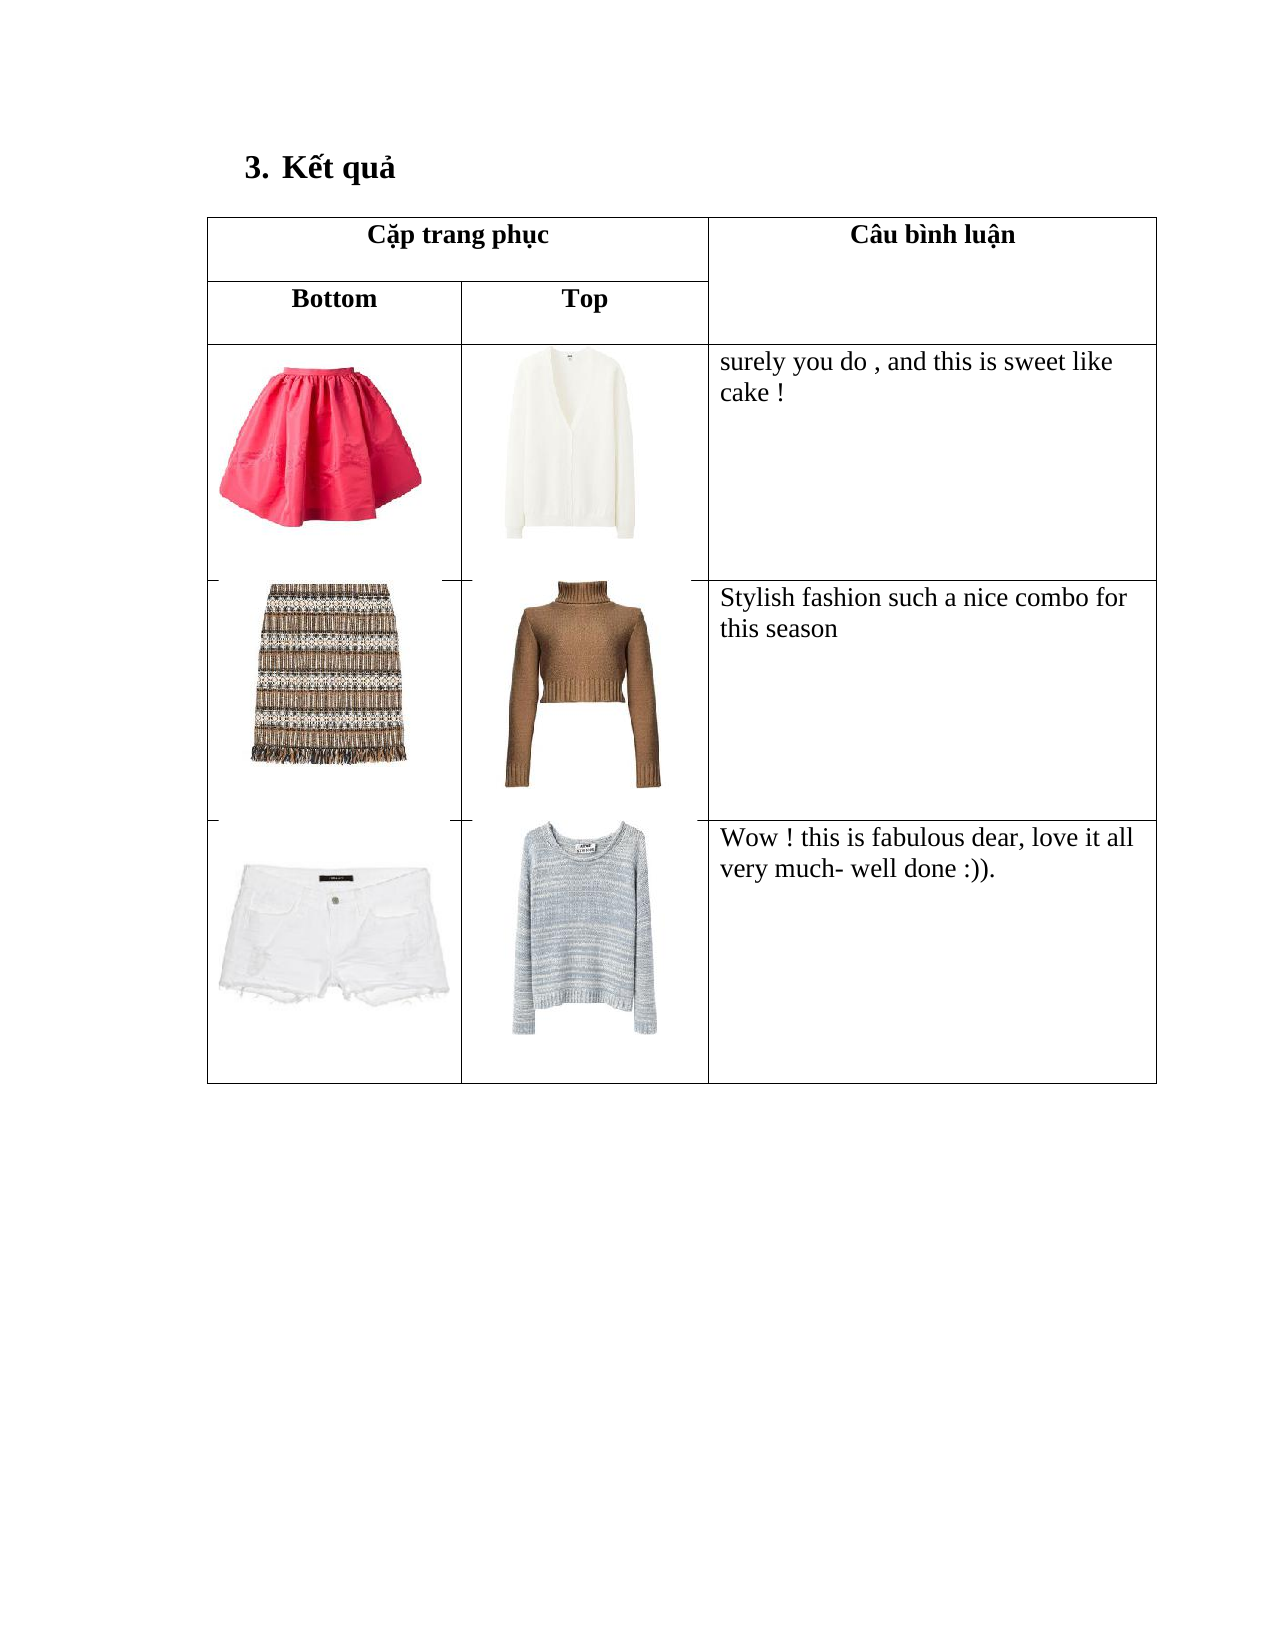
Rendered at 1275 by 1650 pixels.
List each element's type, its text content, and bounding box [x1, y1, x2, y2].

picture [472, 820, 698, 1035]
picture [218, 580, 442, 767]
table_cell Wow ! this is fabulous dear, love it all very much- well done :)). [709, 821, 1156, 1083]
table_cell [208, 581, 461, 820]
table_cell Top [462, 282, 708, 344]
picture [218, 820, 450, 1052]
table_cell [462, 821, 708, 1083]
table_header Cặp trang phục [208, 218, 708, 281]
table_cell Stylish fashion such a nice combo for this season [709, 581, 1156, 820]
table_cell Bottom [208, 282, 461, 344]
table_cell [462, 581, 708, 820]
list Kết quả [244, 148, 1157, 186]
table_cell [208, 345, 461, 579]
picture [472, 580, 692, 789]
table_header Câu bình luận [709, 218, 1156, 344]
picture [472, 345, 667, 539]
table_cell [208, 821, 461, 1083]
table_cell surely you do , and this is sweet like cake ! [709, 345, 1156, 579]
table_cell [462, 345, 708, 579]
picture [218, 345, 422, 549]
